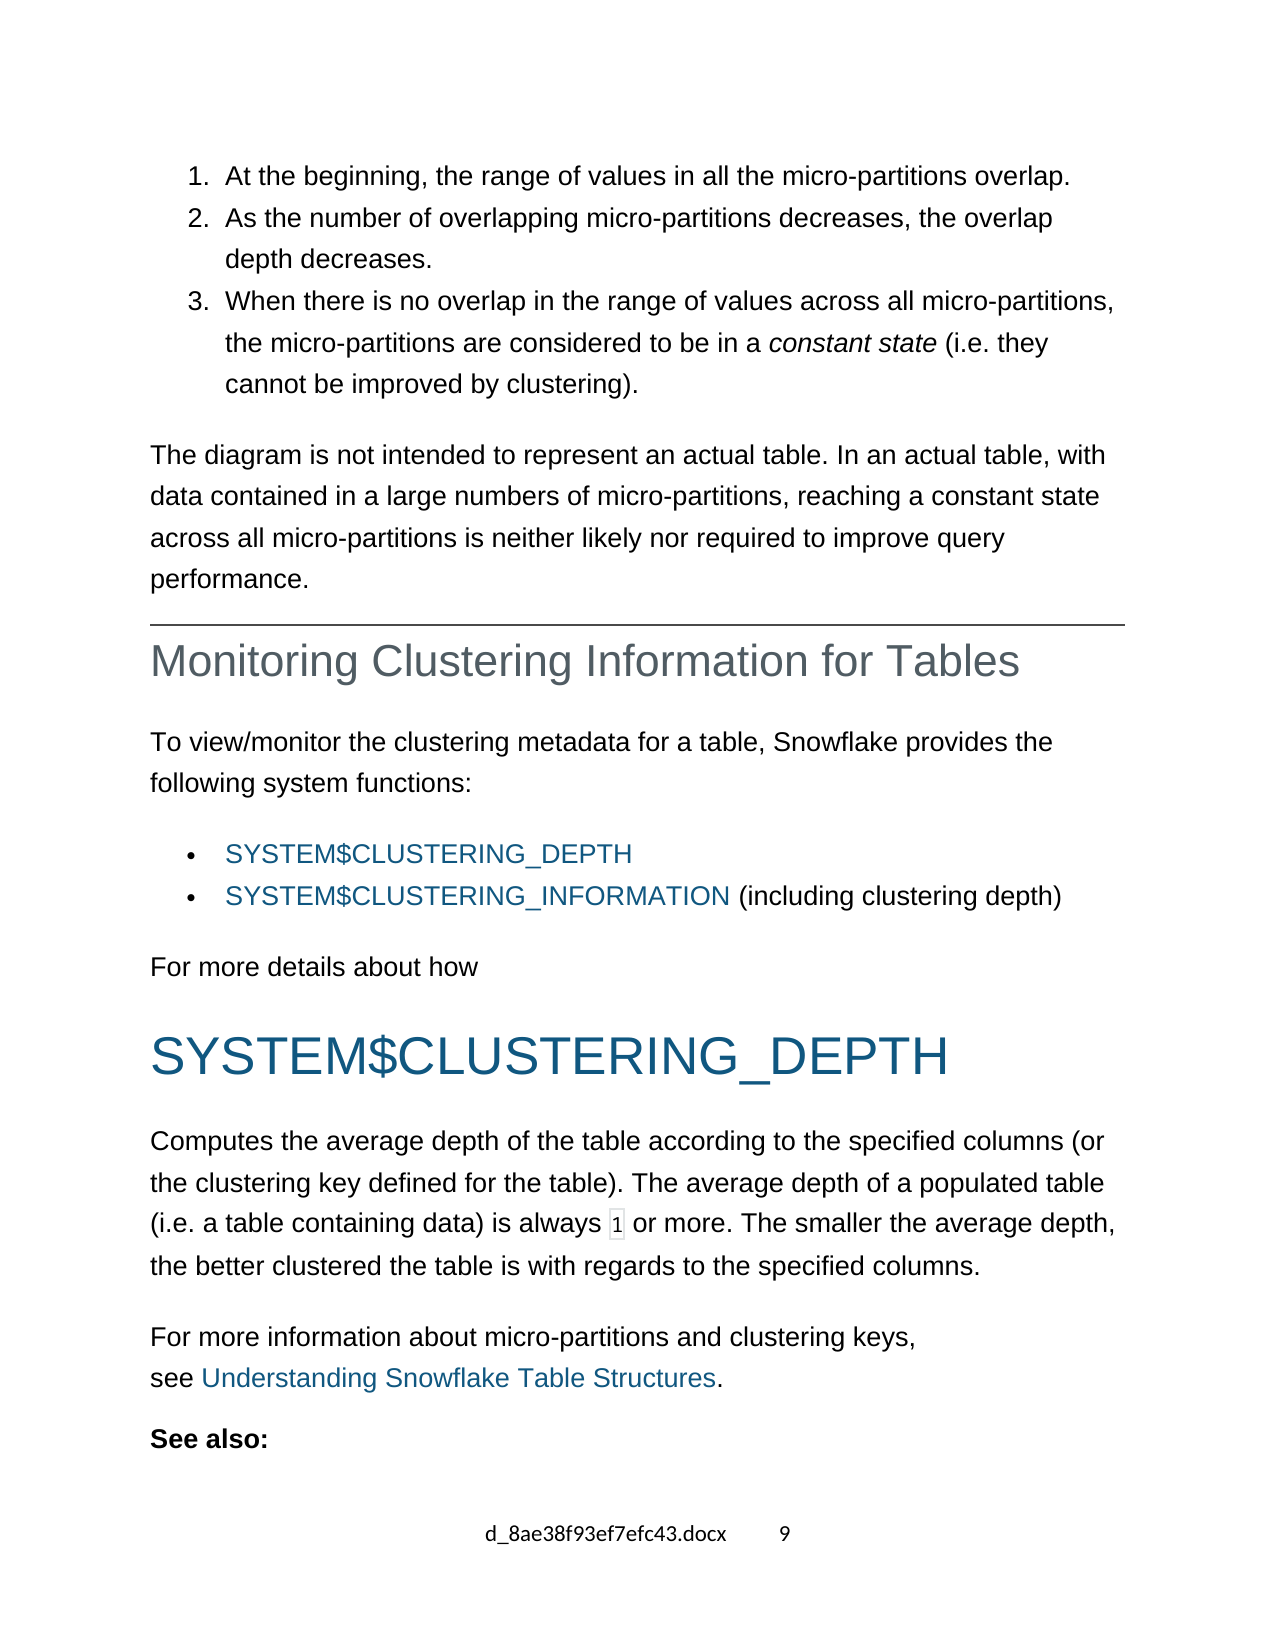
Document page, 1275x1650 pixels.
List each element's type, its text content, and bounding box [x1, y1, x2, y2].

text The diagram is not intended to represent an actual table. In an actual table, with data contained in a large numbers of micro-partitions, reaching a constant state across all micro-partitions is neither likely nor required to improve query performance. [150, 428, 1125, 595]
list At the beginning, the range of values in all the micro-partitions overlap. [187, 150, 1125, 192]
list SYSTEM$CLUSTERING_INFORMATION (including clustering depth) [187, 869, 1125, 911]
text Monitoring Clustering Information for Tables [150, 626, 1125, 686]
text SYSTEM$CLUSTERING_DEPTH [150, 1011, 1125, 1086]
text To view/monitor the clustering metadata for a table, Snowflake provides the following system functions: [150, 716, 1125, 799]
text See also: [150, 1423, 1125, 1454]
text Computes the average depth of the table according to the specified columns (or the clustering key defined for the table). The average depth of a populated table (i.e. a table containing data) is always 1 or more. The smaller the average depth, the better clustered the table is with regards to the specified columns. [150, 1115, 1125, 1281]
list When there is no overlap in the range of values across all micro-partitions, the micro-partitions are considered to be in a constant state (i.e. they cannot be improved by clustering). [187, 275, 1125, 399]
text For more details about how [150, 940, 1125, 982]
list SYSTEM$CLUSTERING_DEPTH [187, 828, 1125, 869]
list As the number of overlapping micro-partitions decreases, the overlap depth decreases. [187, 192, 1125, 275]
text For more information about micro-partitions and clustering keys, see Understanding Snowflake Table Structures. [150, 1311, 1125, 1394]
